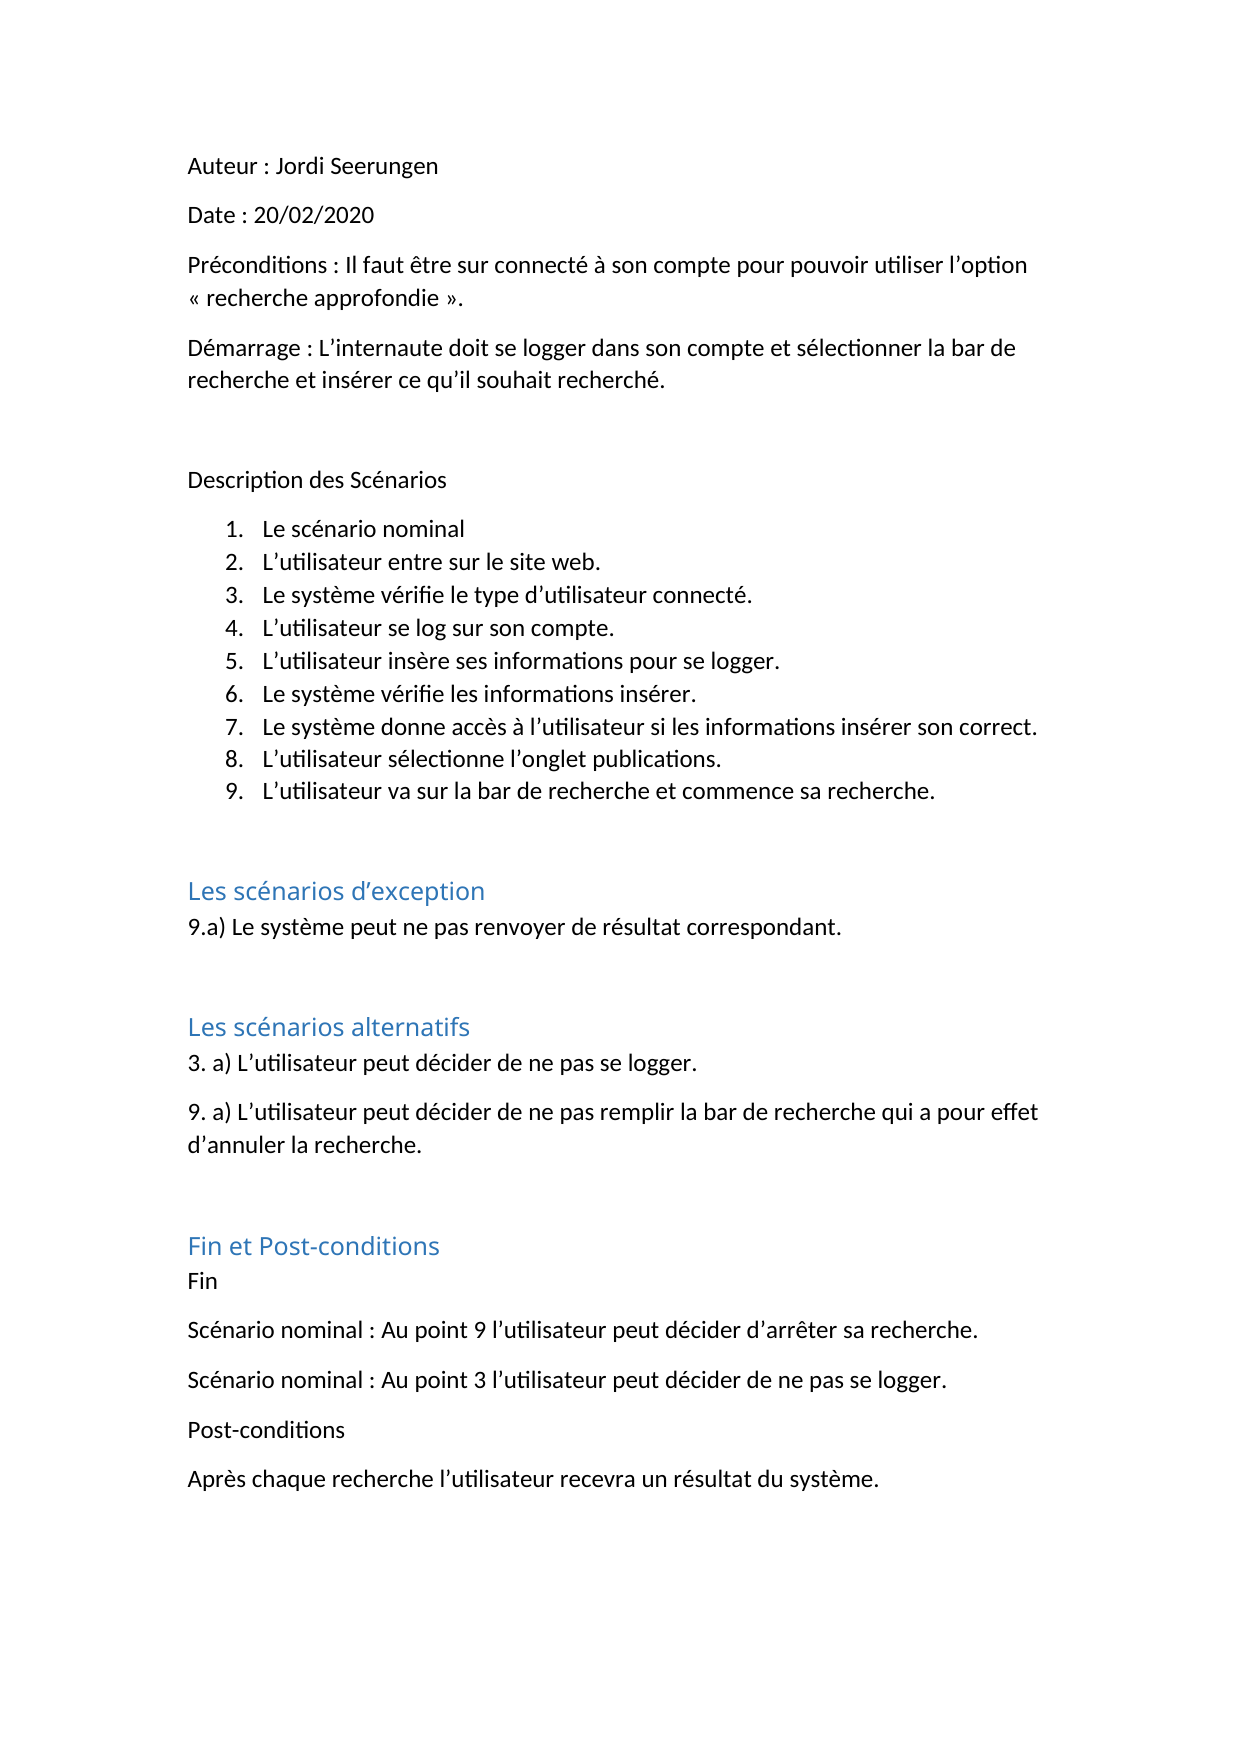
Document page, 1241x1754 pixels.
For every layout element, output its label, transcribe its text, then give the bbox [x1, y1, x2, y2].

list L’utilisateur insère ses informations pour se logger. [225, 645, 1053, 676]
list Le système donne accès à l’utilisateur si les informations insérer son correct. [225, 711, 1053, 741]
text 9. a) L’utilisateur peut décider de ne pas remplir la bar de recherche qui a pour effet d’annuler la recherche. [187, 1096, 1053, 1160]
text Démarrage : L’internaute doit se logger dans son compte et sélectionner la bar de recherche et insérer ce qu’il souhait recherché. [187, 332, 1053, 395]
text Après chaque recherche l’utilisateur recevra un résultat du système. [187, 1463, 1053, 1494]
text Auteur : Jordi Seerungen [187, 150, 1053, 181]
text Scénario nominal : Au point 9 l’utilisateur peut décider d’arrêter sa recherche. [187, 1315, 1053, 1345]
list L’utilisateur sélectionne l’onglet publications. [225, 743, 1053, 774]
list L’utilisateur entre sur le site web. [225, 546, 1053, 577]
list Le système vérifie le type d’utilisateur connecté. [225, 579, 1053, 610]
text Post-conditions [187, 1414, 1053, 1444]
list L’utilisateur se log sur son compte. [225, 612, 1053, 643]
text Scénario nominal : Au point 3 l’utilisateur peut décider de ne pas se logger. [187, 1364, 1053, 1395]
subtitle Les scénarios alternatifs [187, 1010, 1053, 1044]
text 3. a) L’utilisateur peut décider de ne pas se logger. [187, 1047, 1053, 1077]
subtitle Les scénarios d’exception [187, 874, 1053, 908]
text Fin [187, 1265, 1053, 1296]
list Le scénario nominal [225, 513, 1053, 544]
text Date : 20/02/2020 [187, 199, 1053, 230]
text Description des Scénarios [187, 464, 1053, 494]
text 9.a) Le système peut ne pas renvoyer de résultat correspondant. [187, 911, 1053, 941]
subtitle Fin et Post-conditions [187, 1228, 1053, 1262]
list Le système vérifie les informations insérer. [225, 678, 1053, 708]
text Préconditions : Il faut être sur connecté à son compte pour pouvoir utiliser l’option « recherche approfondie ». [187, 249, 1053, 313]
list L’utilisateur va sur la bar de recherche et commence sa recherche. [225, 775, 1053, 806]
